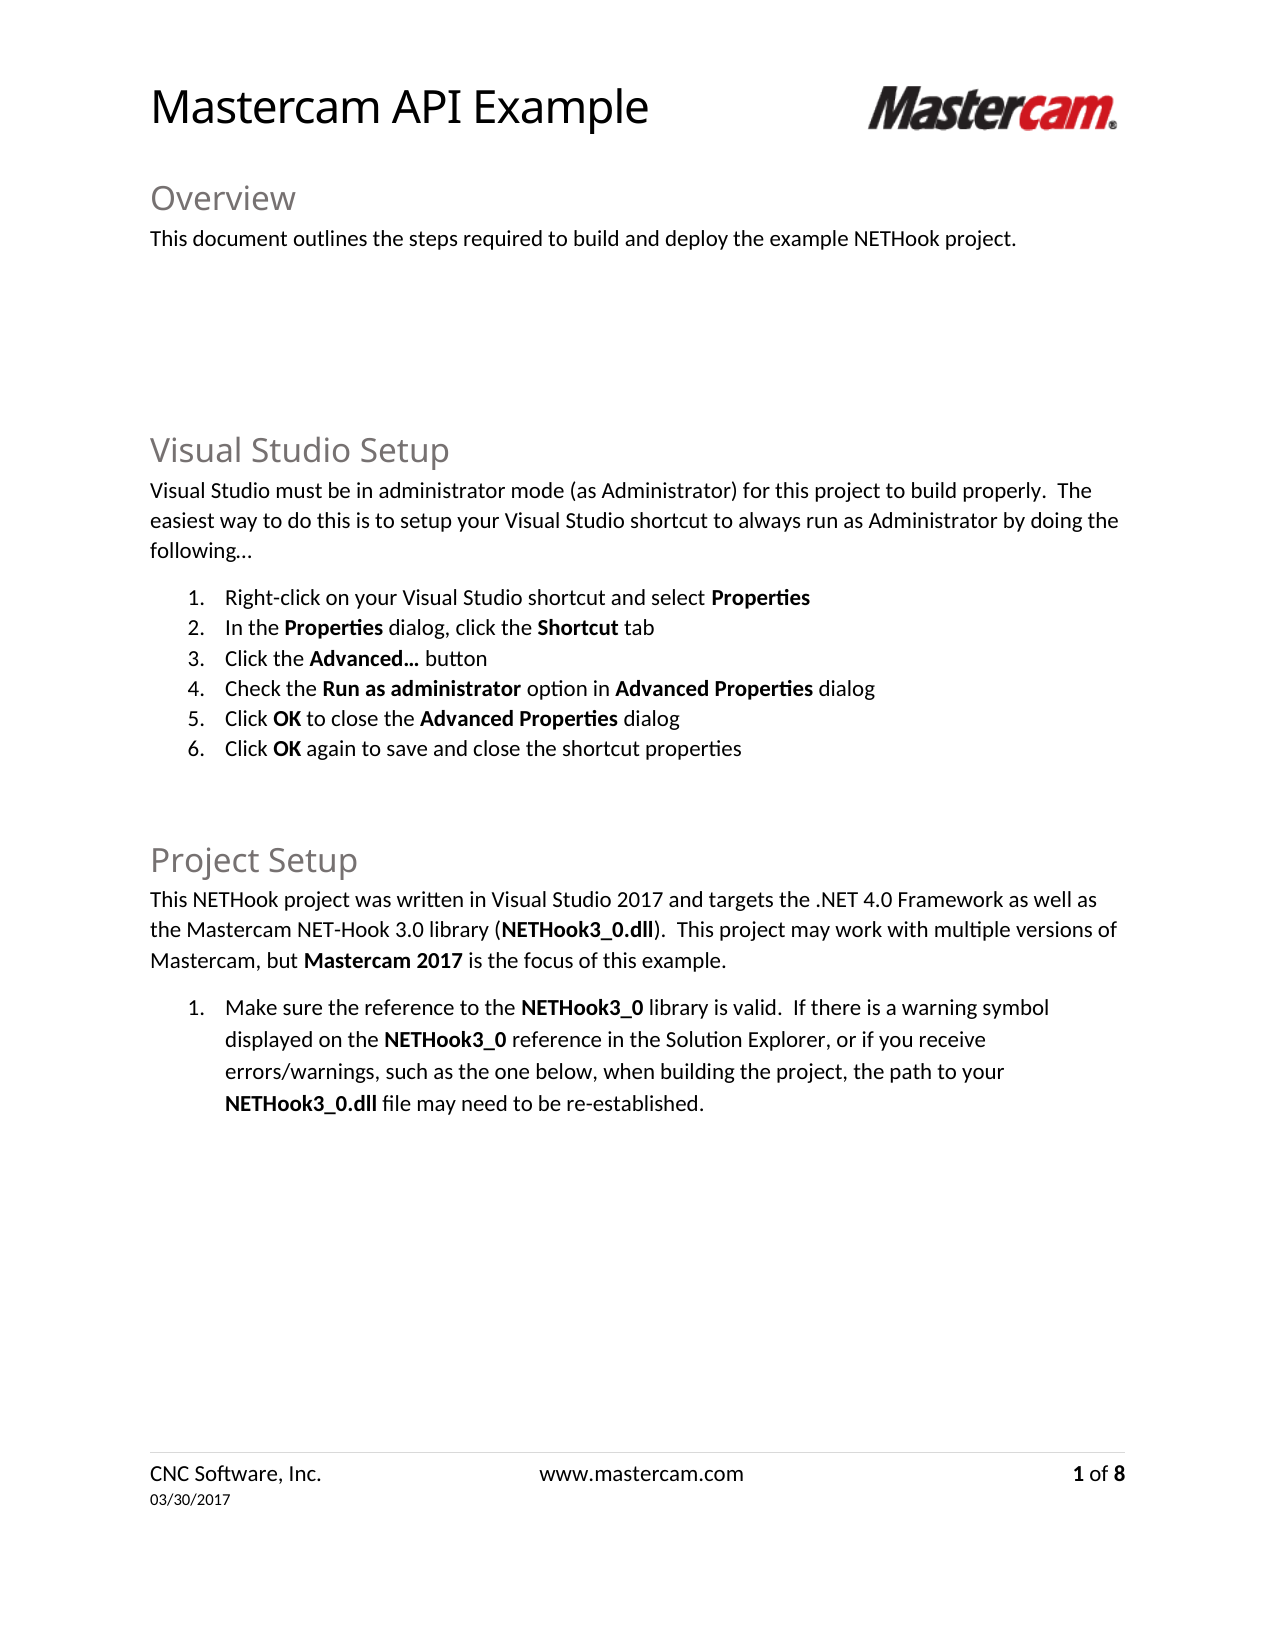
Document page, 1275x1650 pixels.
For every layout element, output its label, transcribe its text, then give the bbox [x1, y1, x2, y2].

list Click OK again to save and close the shortcut properties [187, 734, 1125, 762]
picture [867, 86, 1118, 131]
text This document outlines the steps required to build and deploy the example NETHook project. [150, 224, 1125, 252]
list Click the Advanced… button [187, 644, 1125, 672]
list Make sure the reference to the NETHook3_0 library is valid. If there is a warning symbol displayed on the NETHook3_0 reference in the Solution Explorer, or if you receive errors/warnings, such as the one below, when building the project, the path to your NETHook3_0.dll file may need to be re-established. [187, 993, 1125, 1117]
subtitle Overview [150, 175, 1125, 220]
list In the Properties dialog, click the Shortcut tab [187, 613, 1125, 642]
list Right-click on your Visual Studio shortcut and select Properties [187, 583, 1125, 611]
text Visual Studio must be in administrator mode (as Administrator) for this project to build properly. The easiest way to do this is to setup your Visual Studio shortcut to always run as Administrator by doing the following… [150, 476, 1125, 564]
subtitle Visual Studio Setup [150, 427, 1125, 472]
list Click OK to close the Advanced Properties dialog [187, 704, 1125, 732]
list Check the Run as administrator option in Advanced Properties dialog [187, 674, 1125, 702]
text This NETHook project was written in Visual Studio 2017 and targets the .NET 4.0 Framework as well as the Mastercam NET-Hook 3.0 library (NETHook3_0.dll). This project may work with multiple versions of Mastercam, but Mastercam 2017 is the focus of this example. [150, 885, 1125, 974]
subtitle Project Setup [150, 836, 1125, 882]
